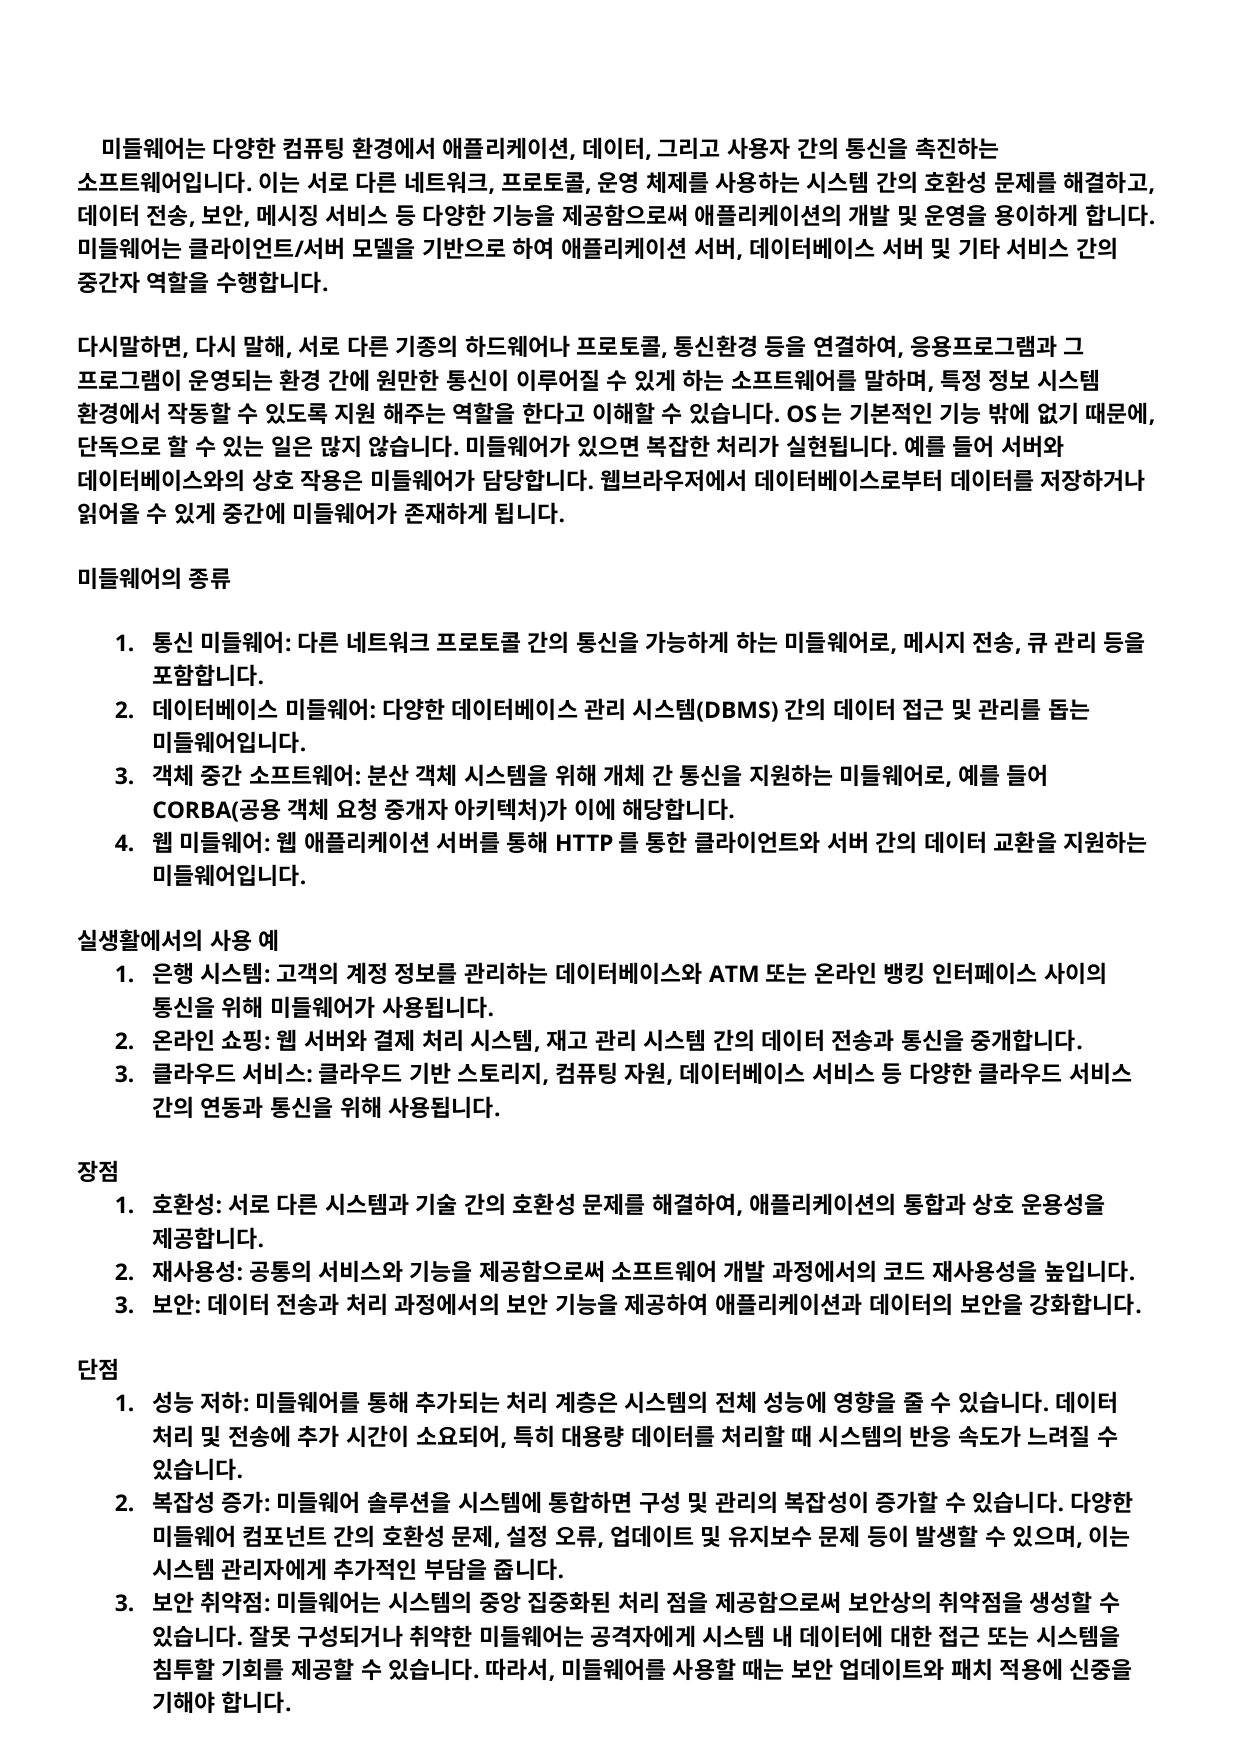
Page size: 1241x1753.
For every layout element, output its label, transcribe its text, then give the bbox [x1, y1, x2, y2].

text 실생활에서의 사용 예 [77, 923, 1163, 956]
list 보안 취약점: 미들웨어는 시스템의 중앙 집중화된 처리 점을 제공함으로써 보안상의 취약점을 생성할 수 있습니다. 잘못 구성되거나 취약한 미들웨어는 공격자에게 시스템 내 데이터에 대한 접근 또는 시스템을 침투할 기회를 제공할 수 있습니다. 따라서, 미들웨어를 사용할 때는 보안 업데이트와 패치 적용에 신중을 기해야 합니다. [114, 1585, 1163, 1718]
list 은행 시스템: 고객의 계정 정보를 관리하는 데이터베이스와 ATM 또는 온라인 뱅킹 인터페이스 사이의 통신을 위해 미들웨어가 사용됩니다. [114, 956, 1163, 1023]
list 객체 중간 소프트웨어: 분산 객체 시스템을 위해 개체 간 통신을 지원하는 미들웨어로, 예를 들어 CORBA(공용 객체 요청 중개자 아키텍처)가 이에 해당합니다. [114, 758, 1163, 825]
text 미들웨어는 다양한 컴퓨팅 환경에서 애플리케이션, 데이터, 그리고 사용자 간의 통신을 촉진하는 소프트웨어입니다. 이는 서로 다른 네트워크, 프로토콜, 운영 체제를 사용하는 시스템 간의 호환성 문제를 해결하고, 데이터 전송, 보안, 메시징 서비스 등 다양한 기능을 제공함으로써 애플리케이션의 개발 및 운영을 용이하게 합니다. 미들웨어는 클라이언트/서버 모델을 기반으로 하여 애플리케이션 서버, 데이터베이스 서버 및 기타 서비스 간의 중간자 역할을 수행합니다. [77, 131, 1163, 298]
list 재사용성: 공통의 서비스와 기능을 제공함으로써 소프트웨어 개발 과정에서의 코드 재사용성을 높입니다. [114, 1254, 1163, 1287]
list 통신 미들웨어: 다른 네트워크 프로토콜 간의 통신을 가능하게 하는 미들웨어로, 메시지 전송, 큐 관리 등을 포함합니다. [114, 625, 1163, 692]
list 데이터베이스 미들웨어: 다양한 데이터베이스 관리 시스템(DBMS) 간의 데이터 접근 및 관리를 돕는 미들웨어입니다. [114, 692, 1163, 758]
list 복잡성 증가: 미들웨어 솔루션을 시스템에 통합하면 구성 및 관리의 복잡성이 증가할 수 있습니다. 다양한 미들웨어 컴포넌트 간의 호환성 문제, 설정 오류, 업데이트 및 유지보수 문제 등이 발생할 수 있으며, 이는 시스템 관리자에게 추가적인 부담을 줍니다. [114, 1485, 1163, 1585]
list 온라인 쇼핑: 웹 서버와 결제 처리 시스템, 재고 관리 시스템 간의 데이터 전송과 통신을 중개합니다. [114, 1023, 1163, 1056]
list 호환성: 서로 다른 시스템과 기술 간의 호환성 문제를 해결하여, 애플리케이션의 통합과 상호 운용성을 제공합니다. [114, 1187, 1163, 1254]
text 미들웨어의 종류 [77, 560, 1163, 594]
list 성능 저하: 미들웨어를 통해 추가되는 처리 계층은 시스템의 전체 성능에 영향을 줄 수 있습니다. 데이터 처리 및 전송에 추가 시간이 소요되어, 특히 대용량 데이터를 처리할 때 시스템의 반응 속도가 느려질 수 있습니다. [114, 1385, 1163, 1485]
text 다시말하면, 다시 말해, 서로 다른 기종의 하드웨어나 프로토콜, 통신환경 등을 연결하여, 응용프로그램과 그 프로그램이 운영되는 환경 간에 원만한 통신이 이루어질 수 있게 하는 소프트웨어를 말하며, 특정 정보 시스템 환경에서 작동할 수 있도록 지원 해주는 역할을 한다고 이해할 수 있습니다. OS는 기본적인 기능 밖에 없기 때문에, 단독으로 할 수 있는 일은 많지 않습니다. 미들웨어가 있으면 복잡한 처리가 실현됩니다. 예를 들어 서버와 데이터베이스와의 상호 작용은 미들웨어가 담당합니다. 웹브라우저에서 데이터베이스로부터 데이터를 저장하거나 읽어올 수 있게 중간에 미들웨어가 존재하게 됩니다. [77, 329, 1163, 529]
list 보안: 데이터 전송과 처리 과정에서의 보안 기능을 제공하여 애플리케이션과 데이터의 보안을 강화합니다. [114, 1287, 1163, 1321]
list 클라우드 서비스: 클라우드 기반 스토리지, 컴퓨팅 자원, 데이터베이스 서비스 등 다양한 클라우드 서비스 간의 연동과 통신을 위해 사용됩니다. [114, 1056, 1163, 1123]
list 웹 미들웨어: 웹 애플리케이션 서버를 통해 HTTP를 통한 클라이언트와 서버 간의 데이터 교환을 지원하는 미들웨어입니다. [114, 825, 1163, 892]
text 장점 [77, 1154, 1163, 1187]
text 단점 [77, 1352, 1163, 1385]
